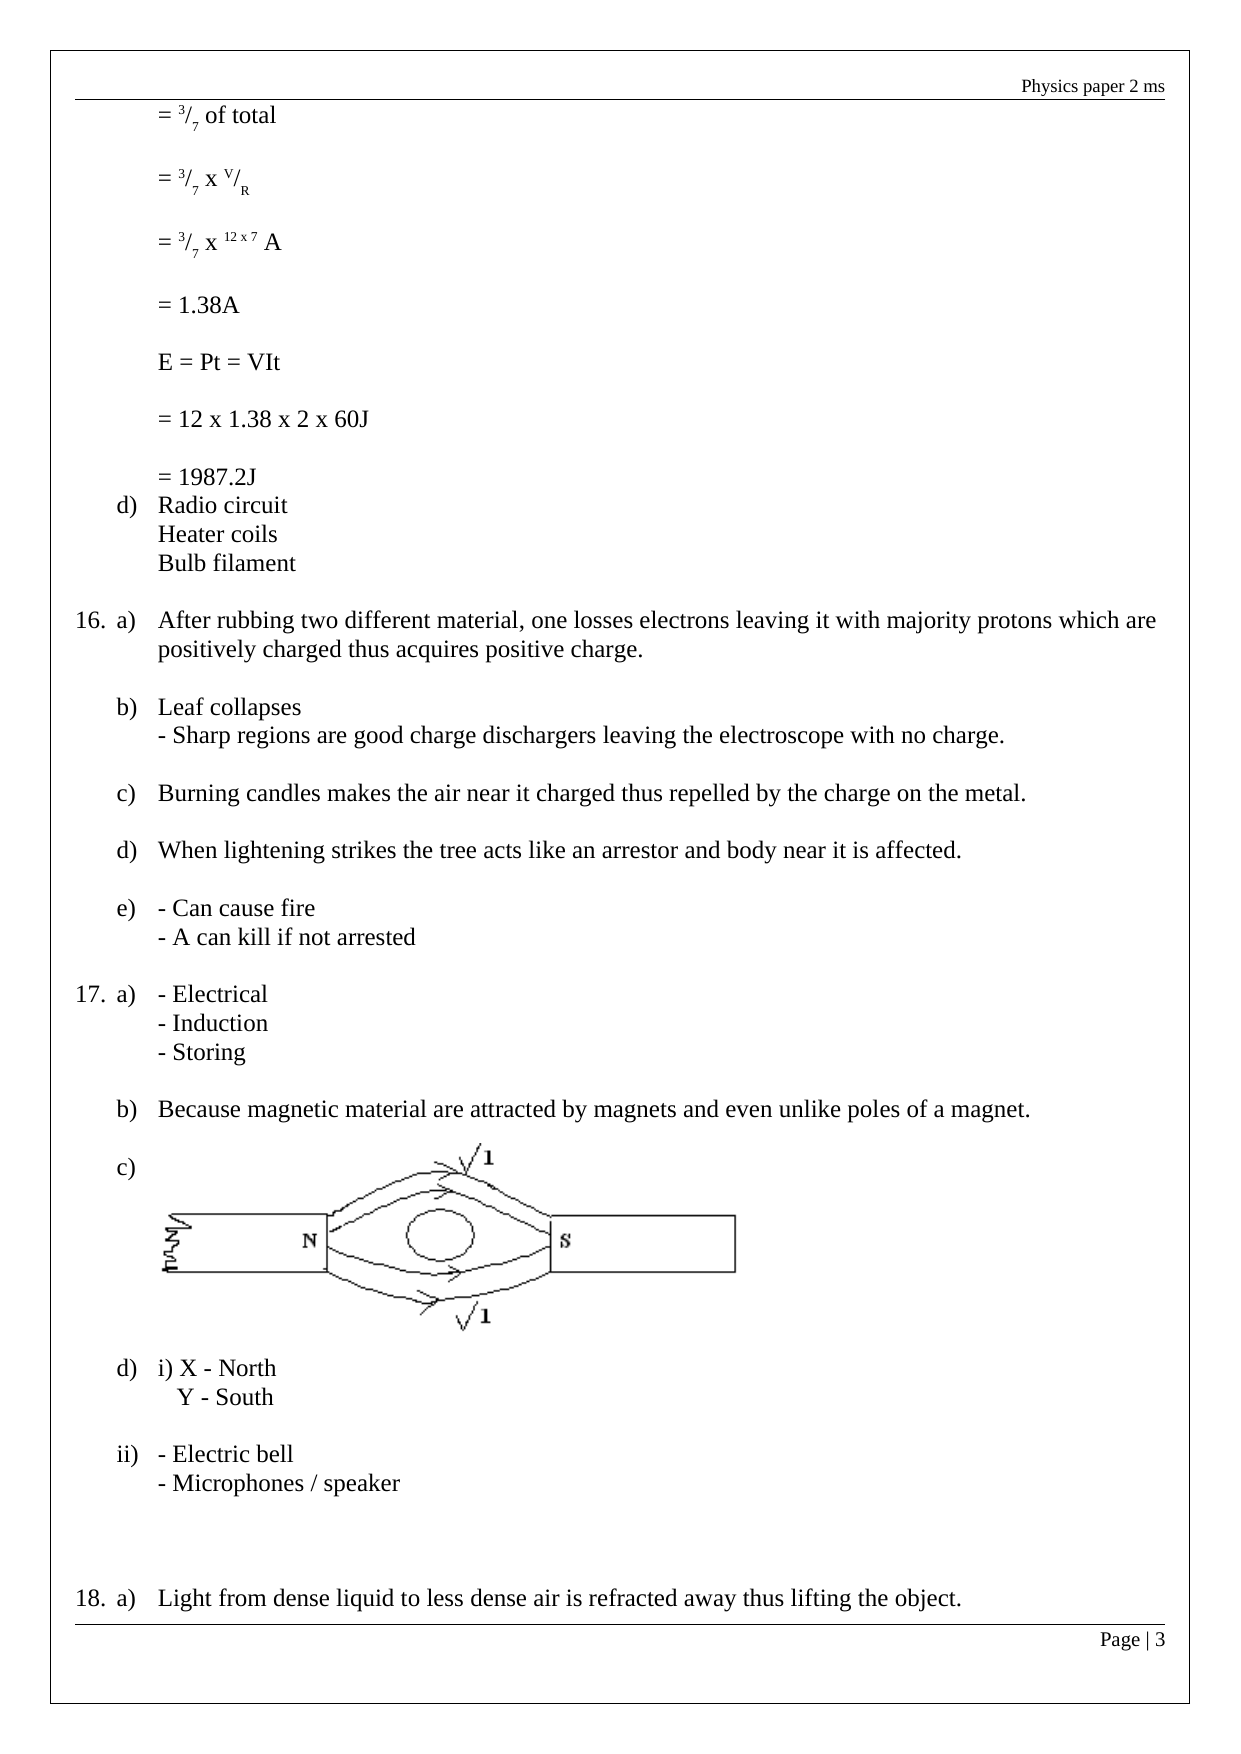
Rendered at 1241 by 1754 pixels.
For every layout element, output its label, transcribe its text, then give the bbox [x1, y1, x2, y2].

text - A can kill if not arrested [75, 922, 1165, 951]
text = 3/7 x V/R [75, 163, 1165, 198]
text e) - Can cause fire [75, 893, 1165, 922]
text - Induction [75, 1008, 1165, 1037]
text 16. a) After rubbing two different material, one losses electrons leaving it with majority protons which are positively charged thus acquires positive charge. [75, 606, 1165, 663]
picture [142, 1181, 744, 1339]
text Y - South [75, 1382, 1165, 1411]
text c) Burning candles makes the air near it charged thus repelled by the charge on the metal. [75, 778, 1165, 807]
text = 12 x 1.38 x 2 x 60J [75, 404, 1165, 433]
text 18. a) Light from dense liquid to less dense air is refracted away thus lifting the object. [75, 1583, 1165, 1612]
text 17. a) - Electrical [75, 979, 1165, 1008]
text b) Leaf collapses [75, 692, 1165, 721]
text Bulb filament [75, 548, 1165, 577]
text b) Because magnetic material are attracted by magnets and even unlike poles of a magnet. [75, 1094, 1165, 1123]
text d) Radio circuit [75, 491, 1165, 519]
picture [142, 1143, 744, 1152]
text d) i) X - North [75, 1353, 1165, 1382]
text ii) - Electric bell [75, 1439, 1165, 1468]
text - Sharp regions are good charge dischargers leaving the electroscope with no charge. [75, 721, 1165, 749]
text = 3/7 of total [75, 100, 1165, 134]
text = 3/7 x 12 x 7 A [75, 227, 1165, 261]
text = 1.38A [75, 290, 1165, 319]
text Heater coils [75, 519, 1165, 548]
text E = Pt = VIt [75, 347, 1165, 376]
text d) When lightening strikes the tree acts like an arrestor and body near it is affected. [75, 836, 1165, 864]
text = 1987.2J [75, 462, 1165, 491]
text - Microphones / speaker [75, 1468, 1165, 1497]
text c) [75, 1152, 1165, 1181]
text - Storing [75, 1037, 1165, 1066]
